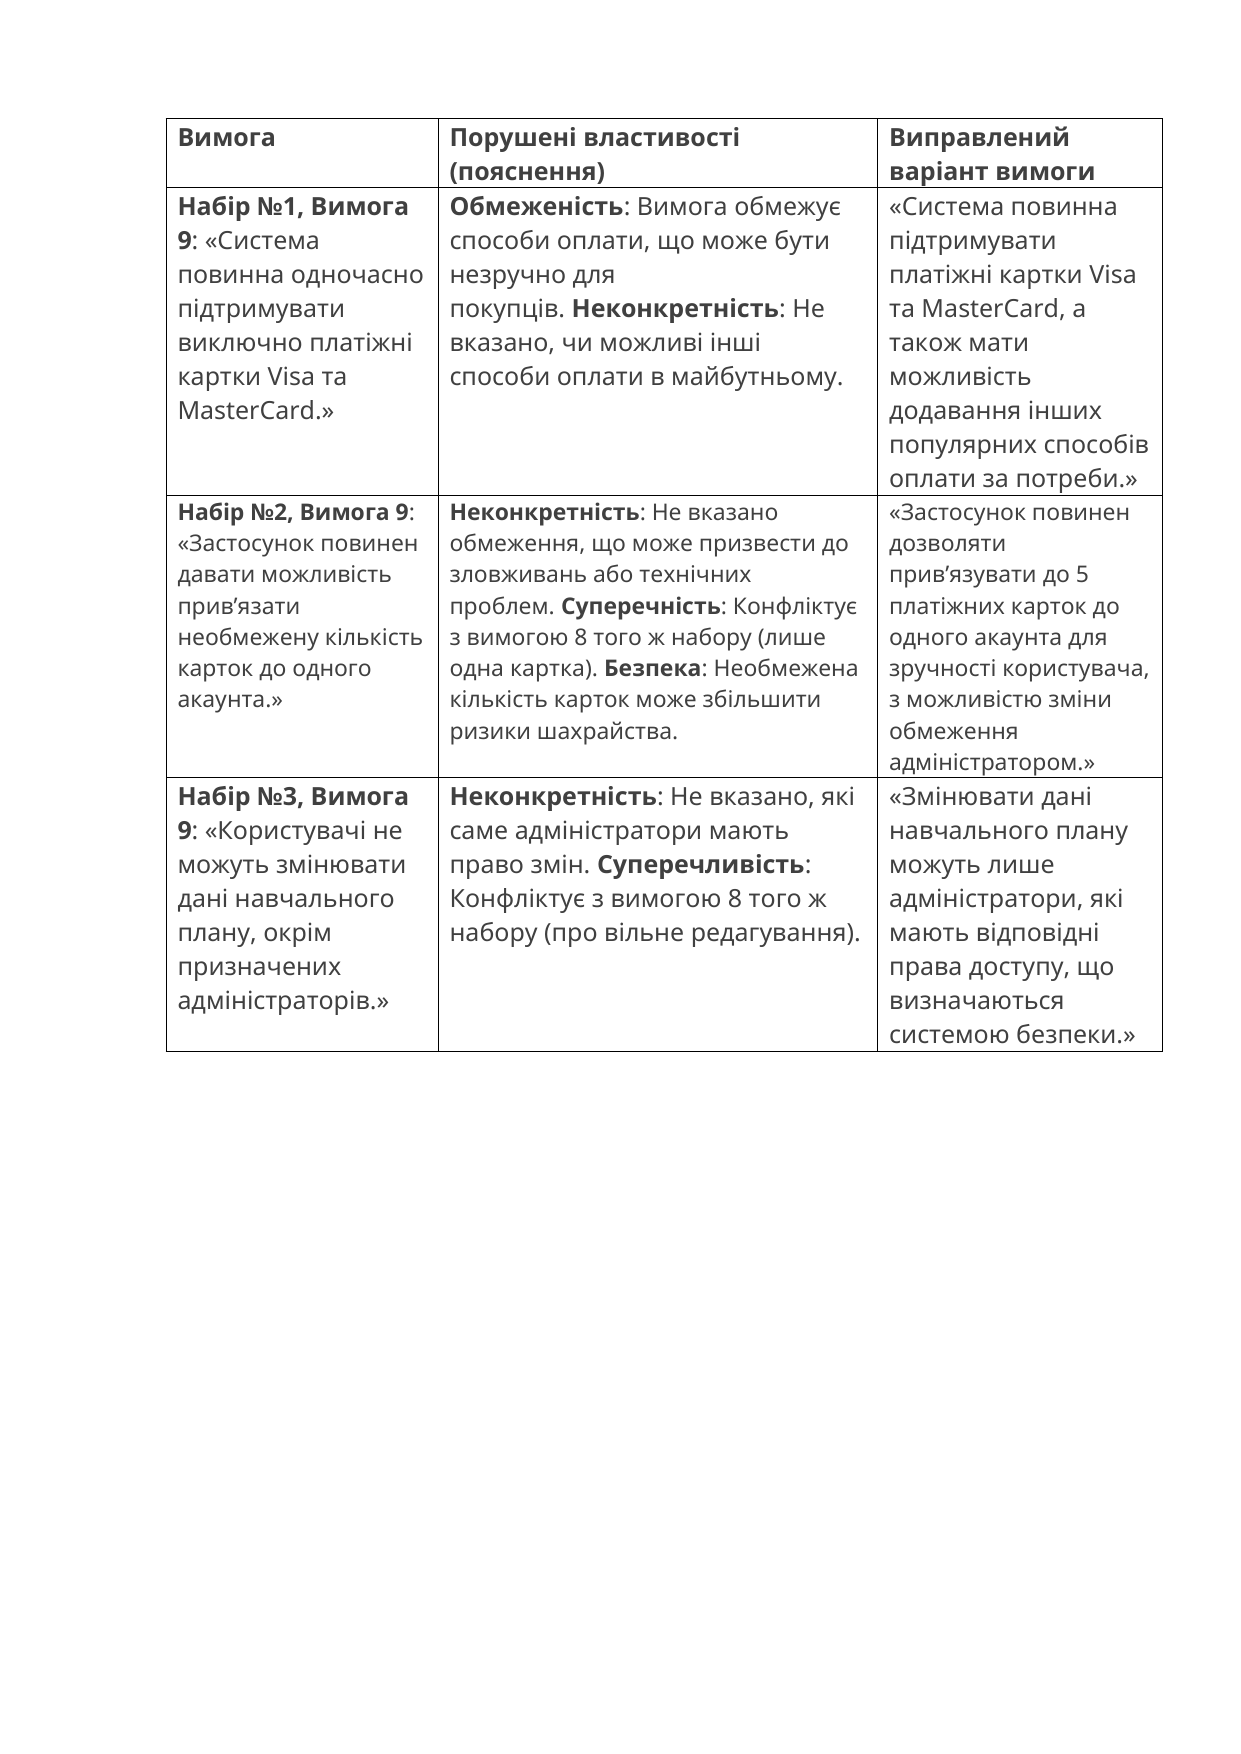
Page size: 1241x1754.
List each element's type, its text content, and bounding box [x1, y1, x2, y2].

table_cell «Застосунок повинен дозволяти прив’язувати до 5 платіжних карток до одного акаунта для зручності користувача, з можливістю зміни обмеження адміністратором.» [878, 496, 1162, 777]
table_header Виправлений варіант вимоги [878, 119, 1162, 187]
table_cell Набір №2, Вимога 9: «Застосунок повинен давати можливість прив’язати необмежену кількість карток до одного акаунта.» [167, 496, 438, 777]
table_cell Обмеженість: Вимога обмежує способи оплати, що може бути незручно для покупців. Неконкретність: Не вказано, чи можливі інші способи оплати в майбутньому. [439, 188, 877, 495]
table_cell «Система повинна підтримувати платіжні картки Visa та MasterCard, а також мати можливість додавання інших популярних способів оплати за потреби.» [878, 188, 1162, 495]
table_header Вимога [167, 119, 438, 187]
table_cell Набір №1, Вимога 9: «Система повинна одночасно підтримувати виключно платіжні картки Visa та MasterCard.» [167, 188, 438, 495]
table_cell Неконкретність: Не вказано обмеження, що може призвести до зловживань або технічних проблем. Суперечність: Конфліктує з вимогою 8 того ж набору (лише одна картка). Безпека: Необмежена кількість карток може збільшити ризики шахрайства. [439, 496, 877, 777]
table_cell Неконкретність: Не вказано, які саме адміністратори мають право змін. Суперечливість: Конфліктує з вимогою 8 того ж набору (про вільне редагування). [439, 778, 877, 1051]
table_header Порушені властивості (пояснення) [439, 119, 877, 187]
table_cell Набір №3, Вимога 9: «Користувачі не можуть змінювати дані навчального плану, окрім призначених адміністраторів.» [167, 778, 438, 1051]
table_cell «Змінювати дані навчального плану можуть лише адміністратори, які мають відповідні права доступу, що визначаються системою безпеки.» [878, 778, 1162, 1051]
